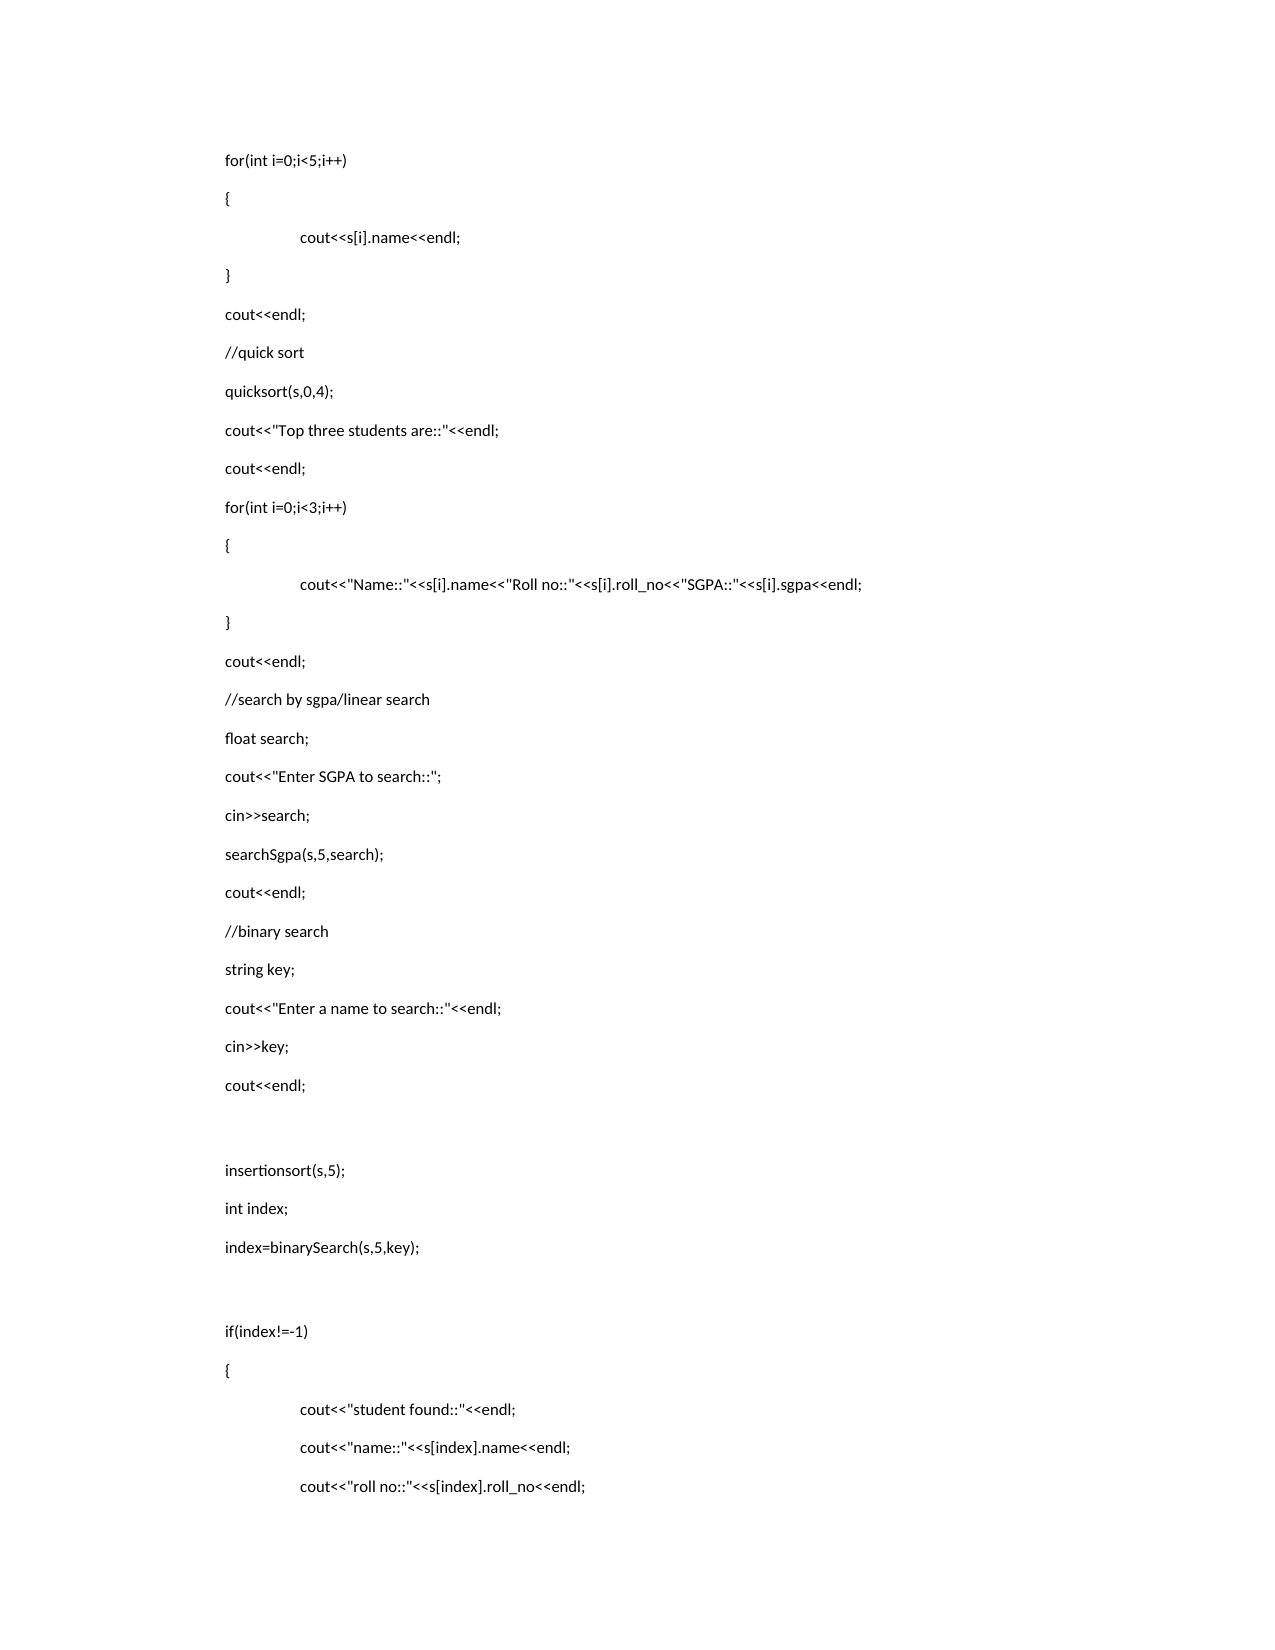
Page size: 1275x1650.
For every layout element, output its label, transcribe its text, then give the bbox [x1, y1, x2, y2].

text cout<<endl; [150, 651, 1125, 671]
text cout<<"roll no::"<<s[index].roll_no<<endl; [150, 1476, 1125, 1496]
text cout<<endl; [150, 458, 1125, 479]
text cout<<"name::"<<s[index].name<<endl; [150, 1437, 1125, 1458]
text //binary search [150, 921, 1125, 941]
text float search; [150, 728, 1125, 748]
text insertionsort(s,5); [150, 1160, 1125, 1180]
text { [150, 535, 1125, 556]
text cout<<endl; [150, 1075, 1125, 1095]
text cout<<"student found::"<<endl; [150, 1399, 1125, 1419]
text } [150, 266, 1125, 286]
text cout<<endl; [150, 304, 1125, 324]
text int index; [150, 1198, 1125, 1219]
text cin>>search; [150, 805, 1125, 826]
text { [150, 1360, 1125, 1381]
text string key; [150, 959, 1125, 980]
text //search by sgpa/linear search [150, 689, 1125, 710]
text for(int i=0;i<5;i++) [150, 150, 1125, 170]
text for(int i=0;i<3;i++) [150, 497, 1125, 517]
text if(index!=-1) [150, 1322, 1125, 1342]
text //quick sort [150, 343, 1125, 363]
text quicksort(s,0,4); [150, 381, 1125, 402]
text { [150, 188, 1125, 209]
text index=binarySearch(s,5,key); [150, 1237, 1125, 1257]
text cout<<"Top three students are::"<<endl; [150, 420, 1125, 440]
text cout<<endl; [150, 882, 1125, 903]
text cout<<"Name::"<<s[i].name<<"Roll no::"<<s[i].roll_no<<"SGPA::"<<s[i].sgpa<<endl; [150, 574, 1125, 594]
text cin>>key; [150, 1036, 1125, 1057]
text cout<<s[i].name<<endl; [150, 227, 1125, 247]
text } [150, 612, 1125, 633]
text cout<<"Enter a name to search::"<<endl; [150, 998, 1125, 1018]
text cout<<"Enter SGPA to search::"; [150, 767, 1125, 787]
text searchSgpa(s,5,search); [150, 844, 1125, 864]
